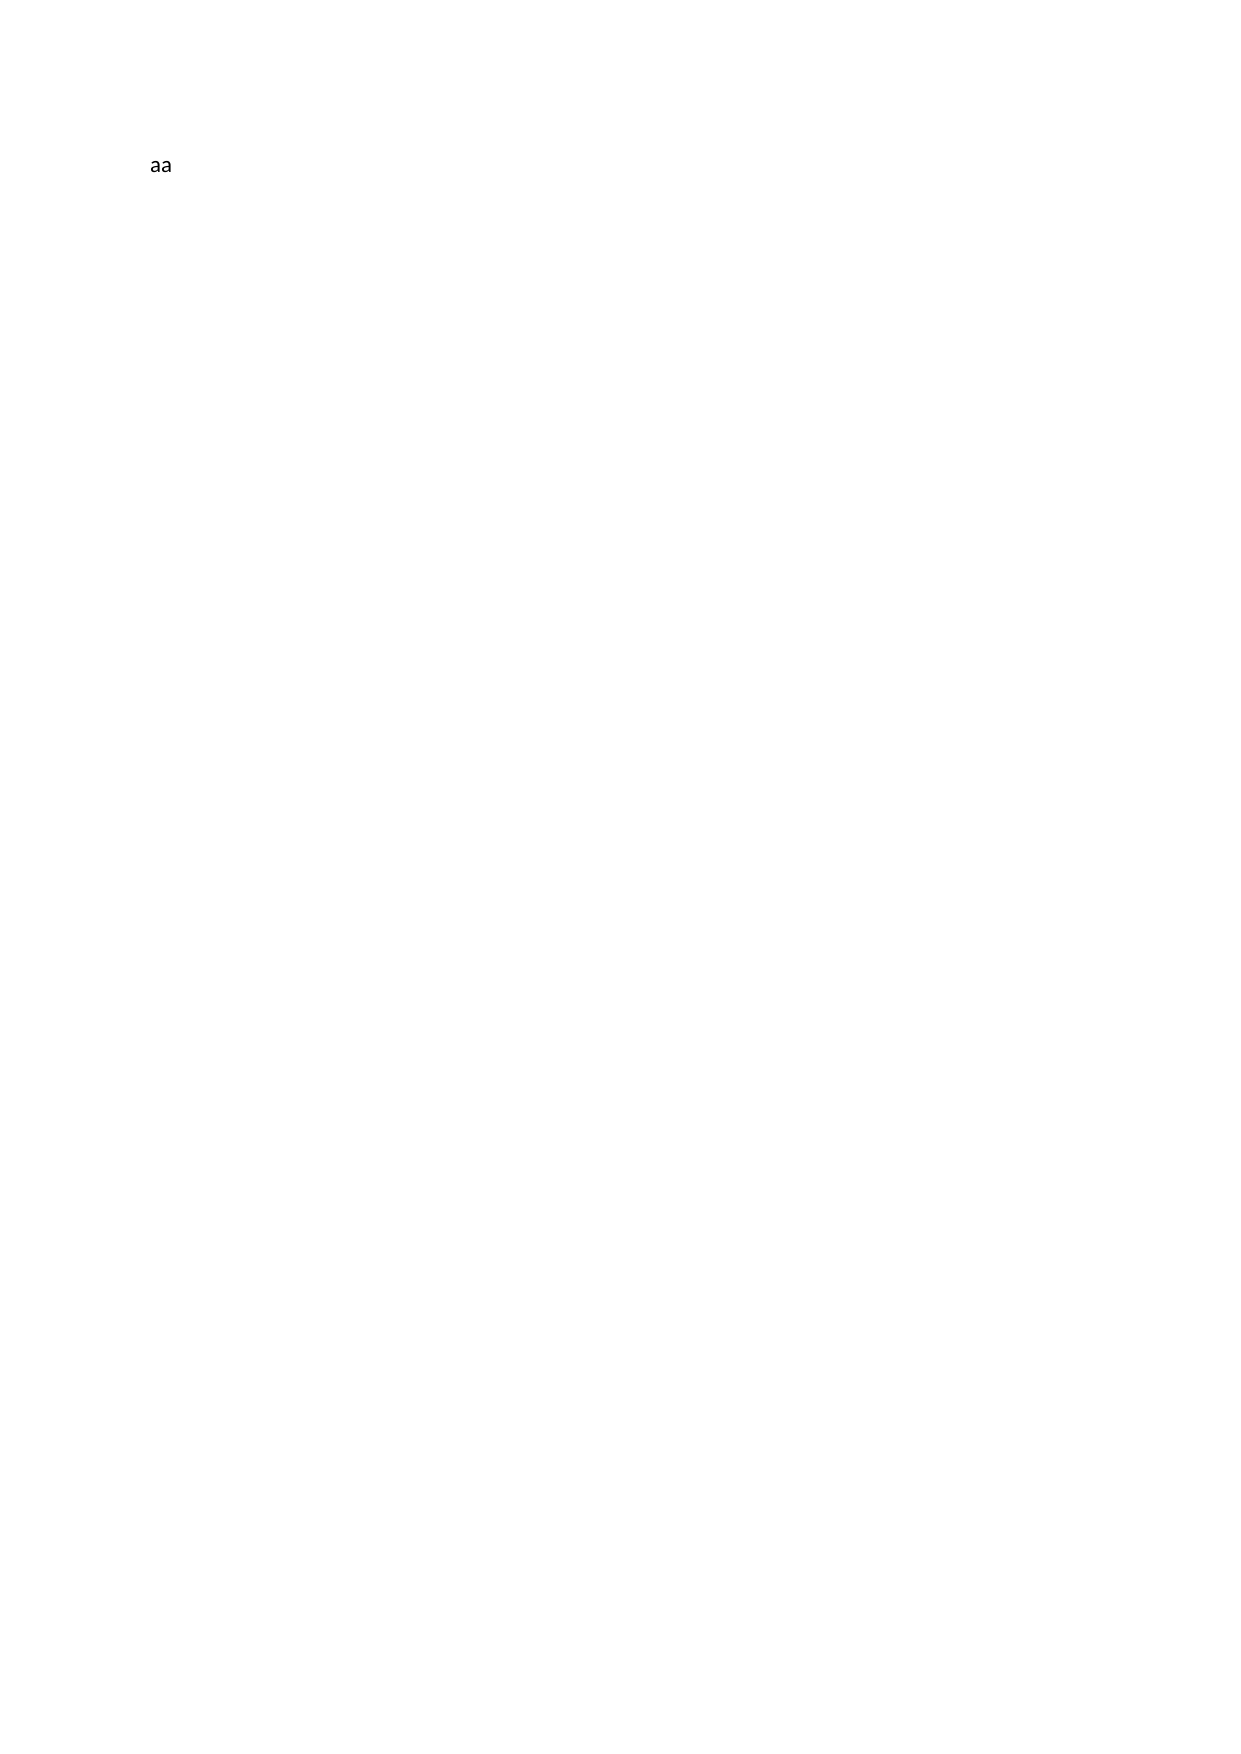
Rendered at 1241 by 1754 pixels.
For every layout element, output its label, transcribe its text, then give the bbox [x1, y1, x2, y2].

text aa [150, 150, 1090, 178]
